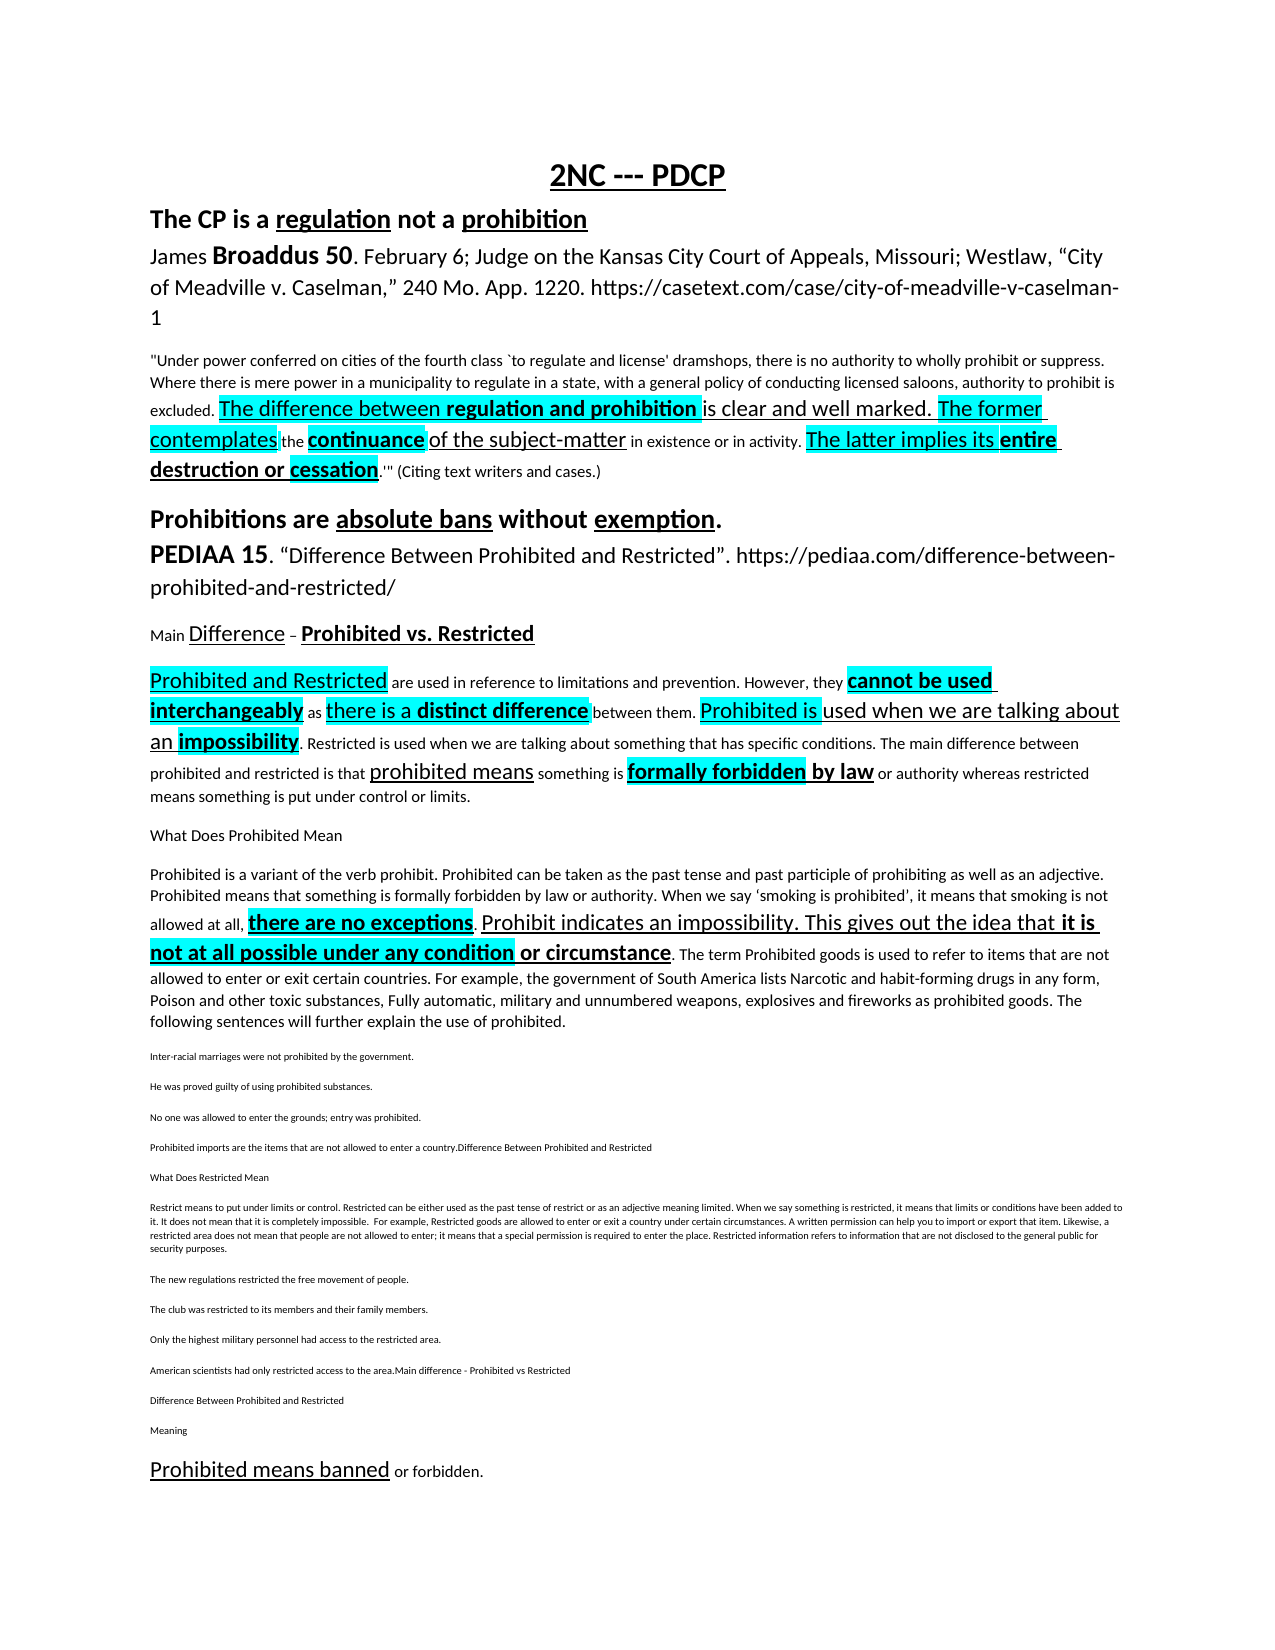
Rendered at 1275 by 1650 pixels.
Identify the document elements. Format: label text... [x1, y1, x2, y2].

text PEDIAA 15. “Difference Between Prohibited and Restricted”. https://pediaa.com/difference-between-prohibited-and-restricted/ [150, 537, 1125, 601]
text Difference Between Prohibited and Restricted [150, 1394, 1125, 1407]
text What Does Restricted Mean [150, 1171, 1125, 1184]
text Inter-racial marriages were not prohibited by the government. [150, 1050, 1125, 1063]
text Meaning [150, 1424, 1125, 1437]
text James Broaddus 50. February 6; Judge on the Kansas City Court of Appeals, Missouri; Westlaw, “City of Meadville v. Caselman,” 240 Mo. App. 1220. https://casetext.com/case/city-of-meadville-v-caselman-1 [150, 238, 1125, 331]
subtitle The CP is a regulation not a prohibition [150, 202, 1125, 235]
text "Under power conferred on cities of the fourth class `to regulate and license' dramshops, there is no authority to wholly prohibit or suppress. Where there is mere power in a municipality to regulate in a state, with a general policy of conducting licensed saloons, authority to prohibit is excluded. The difference between regulation and prohibition is clear and well marked. The former contemplates the continuance of the subject-matter in existence or in activity. The latter implies its entire destruction or cessation.'" (Citing text writers and cases.) [150, 350, 1125, 483]
text The new regulations restricted the free movement of people. [150, 1273, 1125, 1286]
text Prohibited imports are the items that are not allowed to enter a country.Difference Between Prohibited and Restricted [150, 1141, 1125, 1154]
text What Does Prohibited Mean [150, 825, 1125, 846]
text American scientists had only restricted access to the area.Main difference - Prohibited vs Restricted [150, 1364, 1125, 1377]
text Restrict means to put under limits or control. Restricted can be either used as the past tense of restrict or as an adjective meaning limited. When we say something is restricted, it means that limits or conditions have been added to it. It does not mean that it is completely impossible. For example, Restricted goods are allowed to enter or exit a country under certain circumstances. A written permission can help you to import or export that item. Likewise, a restricted area does not mean that people are not allowed to enter; it means that a special permission is required to enter the place. Restricted information refers to information that are not disclosed to the general public for security purposes. [150, 1202, 1125, 1255]
text Prohibited and Restricted are used in reference to limitations and prevention. However, they cannot be used interchangeably as there is a distinct difference between them. Prohibited is used when we are talking about an impossibility. Restricted is used when we are talking about something that has specific conditions. The main difference between prohibited and restricted is that prohibited means something is formally forbidden by law or authority whereas restricted means something is put under control or limits. [150, 666, 1125, 807]
text Prohibited means banned or forbidden. [150, 1455, 1125, 1483]
text The club was restricted to its members and their family members. [150, 1303, 1125, 1316]
text Main Difference – Prohibited vs. Restricted [150, 619, 1125, 648]
subtitle Prohibitions are absolute bans without exemption. [150, 502, 1125, 535]
text Prohibited is a variant of the verb prohibit. Prohibited can be taken as the past tense and past participle of prohibiting as well as an adjective. Prohibited means that something is formally forbidden by law or authority. When we say ‘smoking is prohibited’, it means that smoking is not allowed at all, there are no exceptions. Prohibit indicates an impossibility. This gives out the idea that it is not at all possible under any condition or circumstance. The term Prohibited goods is used to refer to items that are not allowed to enter or exit certain countries. For example, the government of South America lists Narcotic and habit-forming drugs in any form, Poison and other toxic substances, Fully automatic, military and unnumbered weapons, explosives and fireworks as prohibited goods. The following sentences will further explain the use of prohibited. [150, 864, 1125, 1032]
subtitle 2NC --- PDCP [150, 154, 1125, 195]
